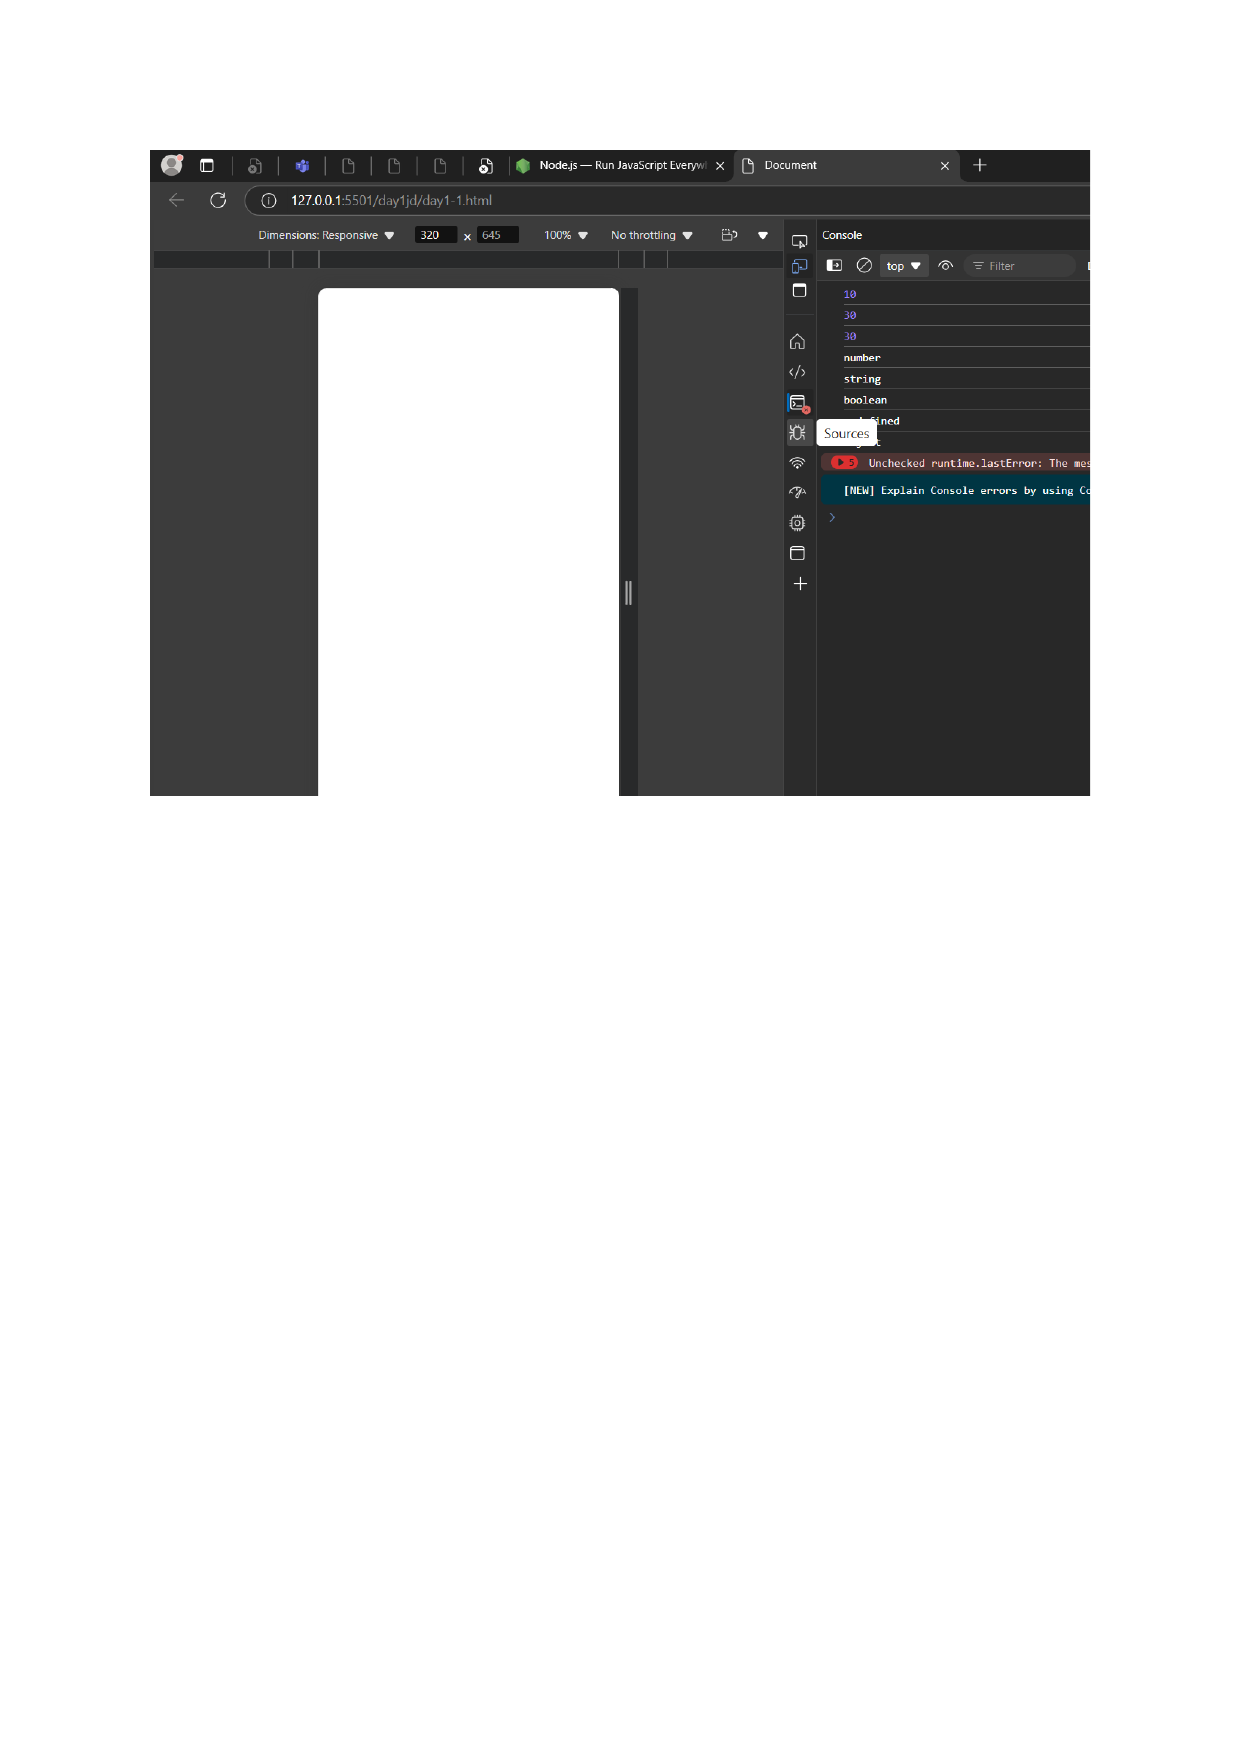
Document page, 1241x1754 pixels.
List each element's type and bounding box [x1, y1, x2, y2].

picture [851, 487, 858, 493]
picture [150, 150, 1091, 796]
